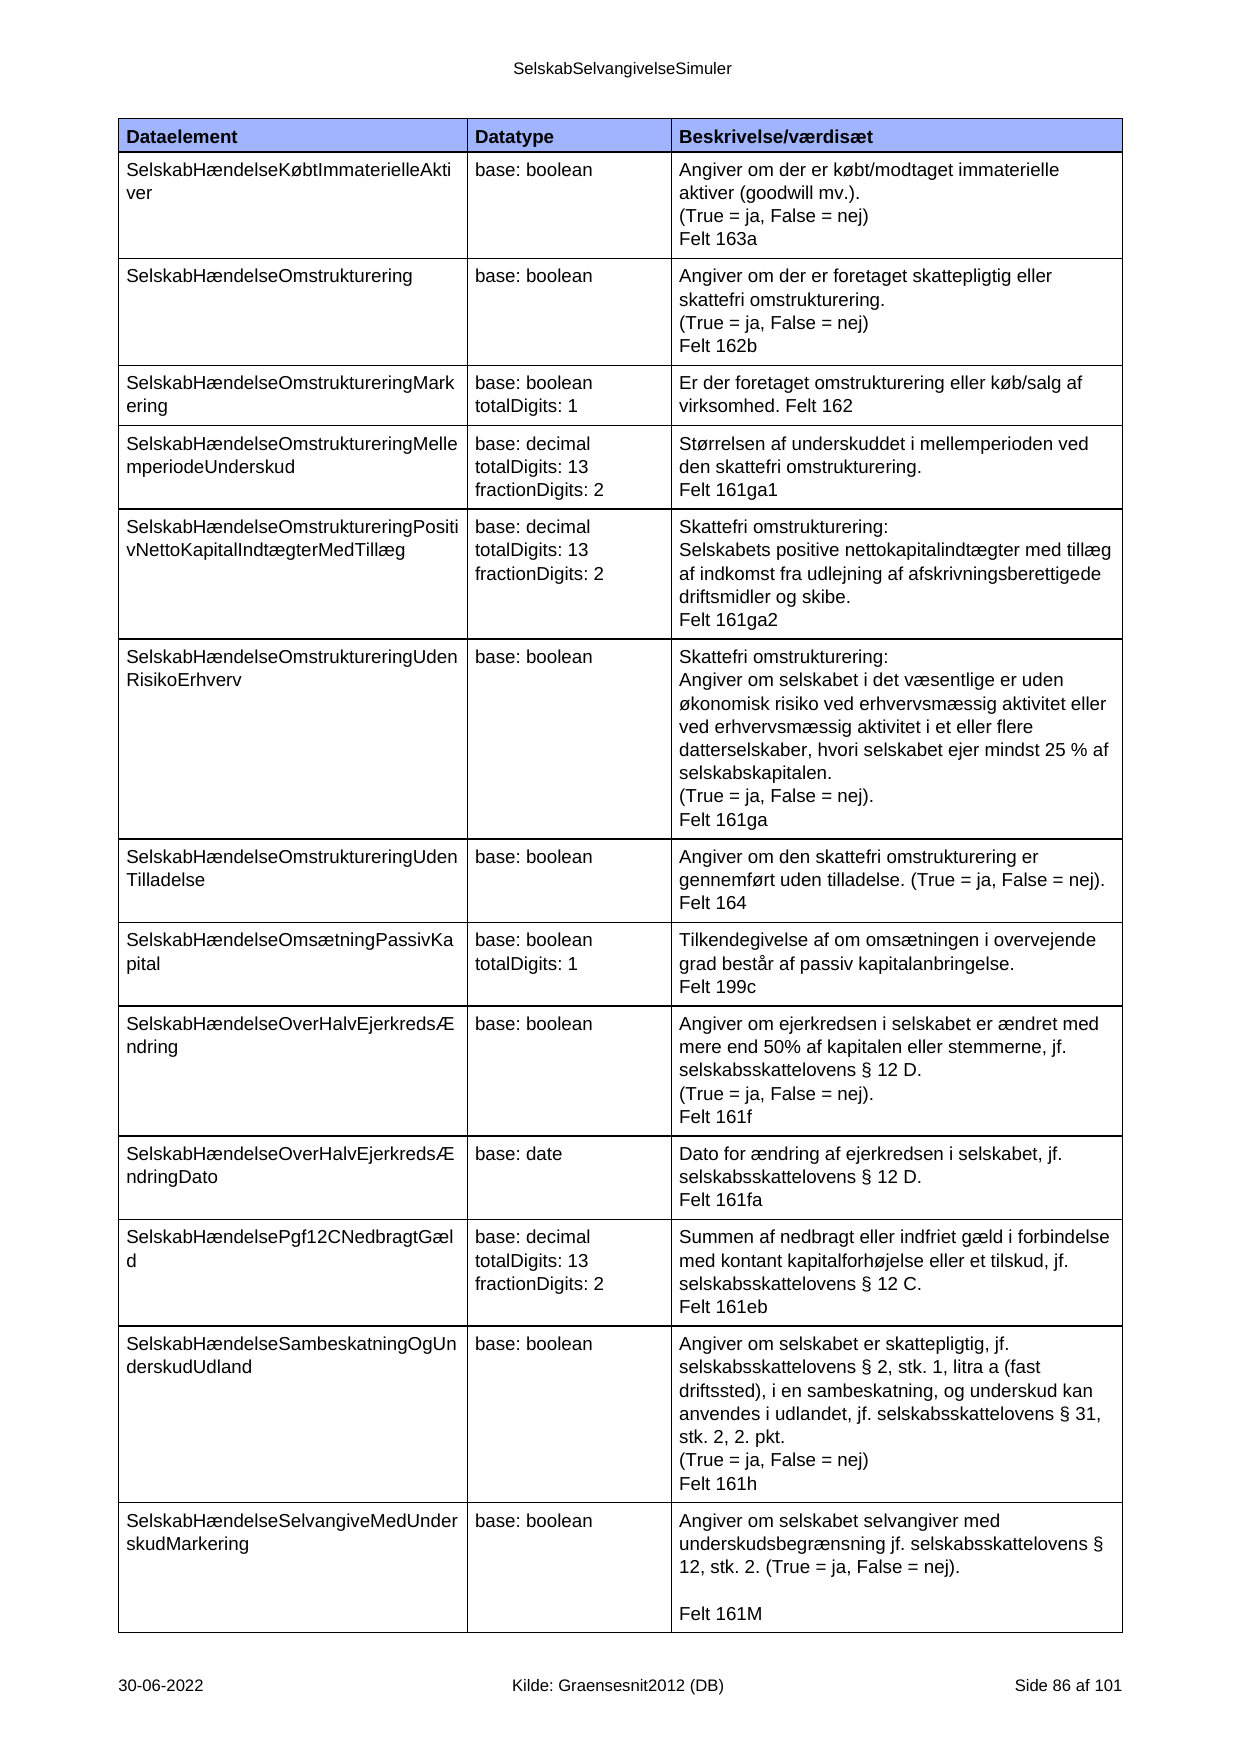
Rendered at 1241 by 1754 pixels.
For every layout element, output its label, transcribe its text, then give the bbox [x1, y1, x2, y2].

table_cell SelskabHændelseOmstrukturering [119, 259, 467, 364]
table_cell base: boolean totalDigits: 1 [468, 366, 671, 425]
table_cell base: boolean [468, 1503, 671, 1632]
table_cell Angiver om ejerkredsen i selskabet er ændret med mere end 50% af kapitalen eller stemmerne, jf. selskabsskattelovens § 12 D. (True = ja, False = nej). Felt 161f [672, 1007, 1122, 1135]
table_cell SelskabHændelseOmstruktureringUdenTilladelse [119, 840, 467, 922]
table_header Datatype [468, 119, 671, 151]
table_cell Angiver om den skattefri omstrukturering er gennemført uden tilladelse. (True = ja, False = nej). Felt 164 [672, 840, 1122, 922]
table_cell Skattefri omstrukturering: Angiver om selskabet i det væsentlige er uden økonomisk risiko ved erhvervsmæssig aktivitet eller ved erhvervsmæssig aktivitet i et eller flere datterselskaber, hvori selskabet ejer mindst 25 % af selskabskapitalen. (True = ja, False = nej). Felt 161ga [672, 640, 1122, 838]
table_cell base: boolean [468, 840, 671, 922]
table_cell SelskabHændelsePgf12CNedbragtGæld [119, 1220, 467, 1325]
table_cell base: boolean [468, 153, 671, 258]
table_cell Angiver om der er foretaget skattepligtig eller skattefri omstrukturering. (True = ja, False = nej) Felt 162b [672, 259, 1122, 364]
table_cell base: boolean [468, 640, 671, 838]
table_cell SelskabHændelseOmstruktureringUdenRisikoErhverv [119, 640, 467, 838]
table_cell base: date [468, 1137, 671, 1219]
table_cell Størrelsen af underskuddet i mellemperioden ved den skattefri omstrukturering. Felt 161ga1 [672, 426, 1122, 508]
table_cell SelskabHændelseOmstruktureringPositivNettoKapitalIndtægterMedTillæg [119, 510, 467, 638]
table_cell SelskabHændelseOmstruktureringMarkering [119, 366, 467, 425]
table_cell SelskabHændelseOverHalvEjerkredsÆndring [119, 1007, 467, 1135]
table_header Dataelement [119, 119, 467, 151]
table_cell SelskabHændelseOmsætningPassivKapital [119, 923, 467, 1005]
table_cell base: decimal totalDigits: 13 fractionDigits: 2 [468, 426, 671, 508]
table_cell Angiver om der er købt/modtaget immaterielle aktiver (goodwill mv.). (True = ja, False = nej) Felt 163a [672, 153, 1122, 258]
table_cell SelskabHændelseOverHalvEjerkredsÆndringDato [119, 1137, 467, 1219]
table_header Beskrivelse/værdisæt [672, 119, 1122, 151]
table_cell base: decimal totalDigits: 13 fractionDigits: 2 [468, 1220, 671, 1325]
table_cell SelskabHændelseSelvangiveMedUnderskudMarkering [119, 1503, 467, 1632]
table_cell Angiver om selskabet selvangiver med underskudsbegrænsning jf. selskabsskattelovens § 12, stk. 2. (True = ja, False = nej). Felt 161M [672, 1503, 1122, 1632]
table_cell SelskabHændelseKøbtImmaterielleAktiver [119, 153, 467, 258]
table_cell base: boolean totalDigits: 1 [468, 923, 671, 1005]
table_cell Tilkendegivelse af om omsætningen i overvejende grad består af passiv kapitalanbringelse. Felt 199c [672, 923, 1122, 1005]
table_cell Er der foretaget omstrukturering eller køb/salg af virksomhed. Felt 162 [672, 366, 1122, 425]
table_cell base: decimal totalDigits: 13 fractionDigits: 2 [468, 510, 671, 638]
table_cell Skattefri omstrukturering: Selskabets positive nettokapitalindtægter med tillæg af indkomst fra udlejning af afskrivningsberettigede driftsmidler og skibe. Felt 161ga2 [672, 510, 1122, 638]
table_cell base: boolean [468, 1327, 671, 1502]
table_cell base: boolean [468, 259, 671, 364]
table_cell SelskabHændelseOmstruktureringMellemperiodeUnderskud [119, 426, 467, 508]
table_cell Dato for ændring af ejerkredsen i selskabet, jf. selskabsskattelovens § 12 D. Felt 161fa [672, 1137, 1122, 1219]
table_cell Angiver om selskabet er skattepligtig, jf. selskabsskattelovens § 2, stk. 1, litra a (fast driftssted), i en sambeskatning, og underskud kan anvendes i udlandet, jf. selskabsskattelovens § 31, stk. 2, 2. pkt. (True = ja, False = nej) Felt 161h [672, 1327, 1122, 1502]
table_cell Summen af nedbragt eller indfriet gæld i forbindelse med kontant kapitalforhøjelse eller et tilskud, jf. selskabsskattelovens § 12 C. Felt 161eb [672, 1220, 1122, 1325]
table_cell base: boolean [468, 1007, 671, 1135]
table_cell SelskabHændelseSambeskatningOgUnderskudUdland [119, 1327, 467, 1502]
